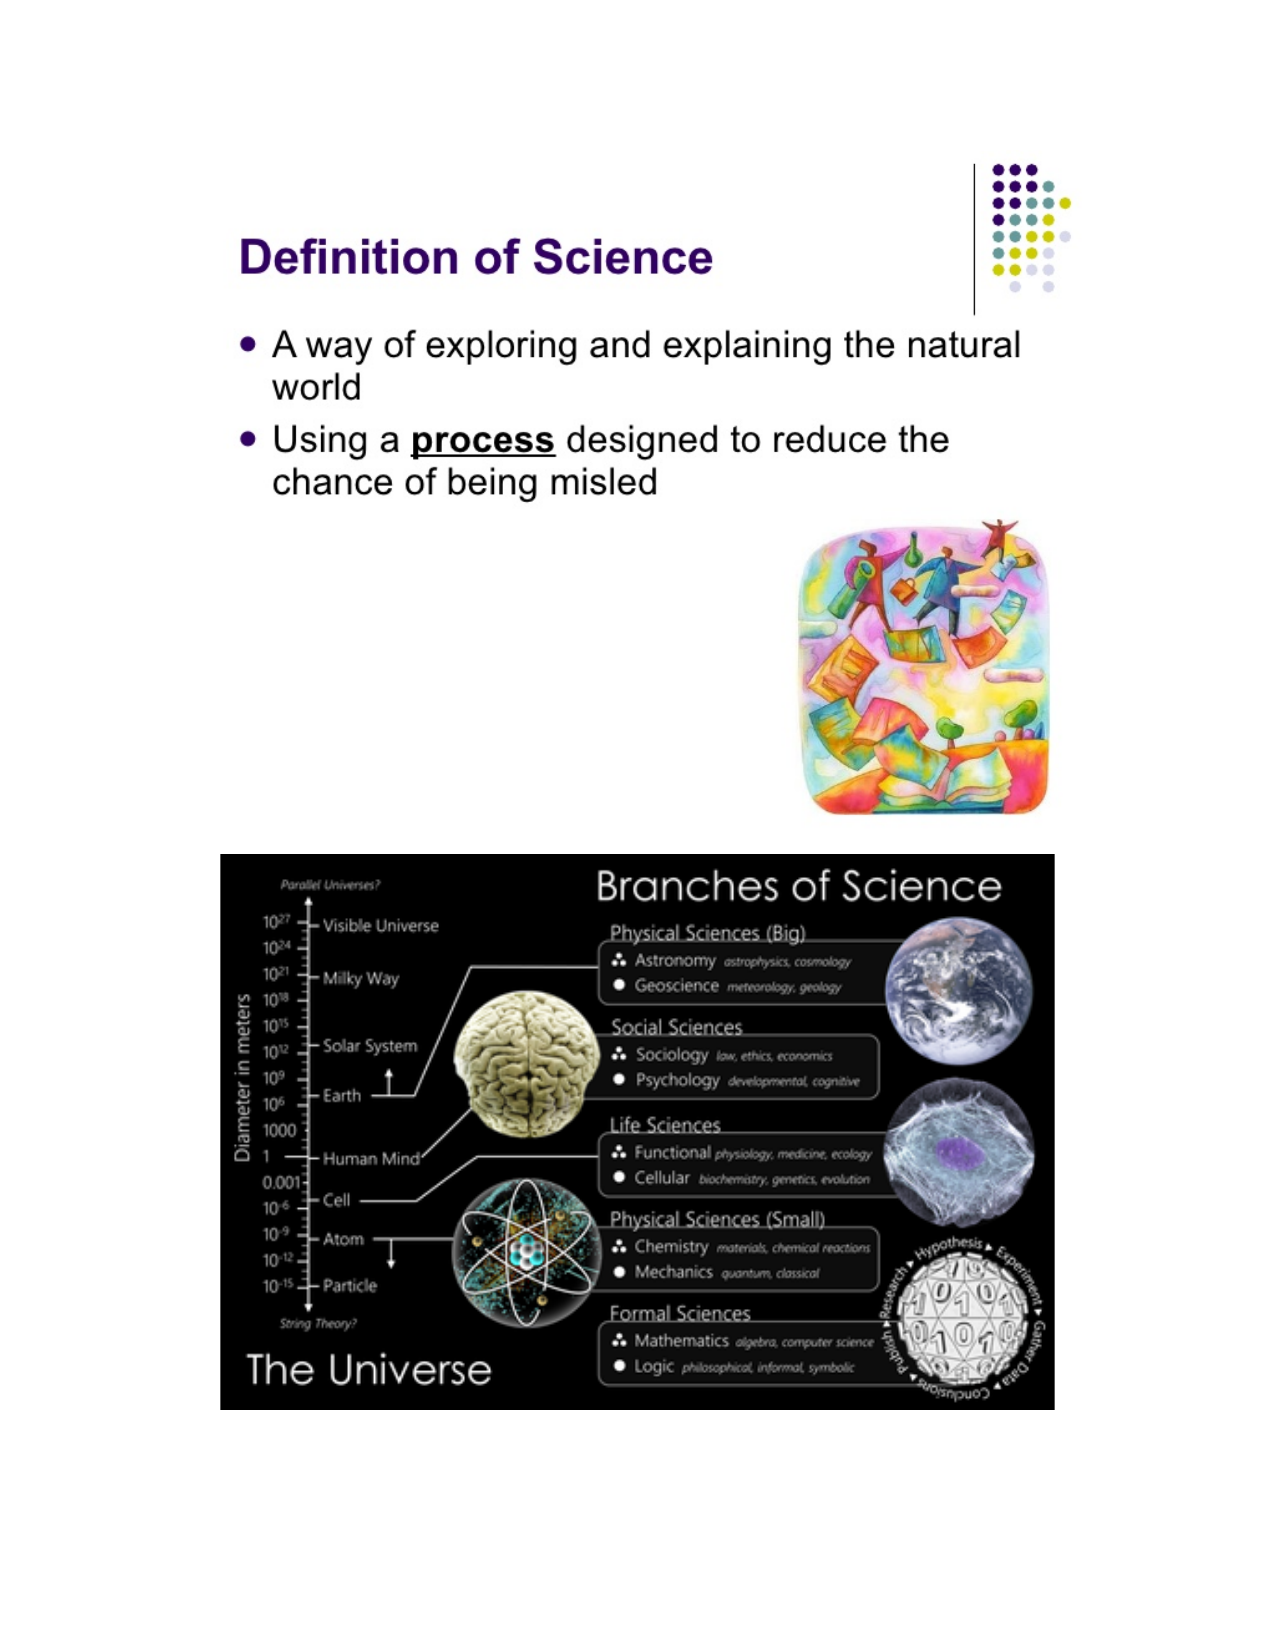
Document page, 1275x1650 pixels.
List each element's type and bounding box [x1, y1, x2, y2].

picture [184, 150, 1091, 830]
picture [220, 854, 1055, 1410]
